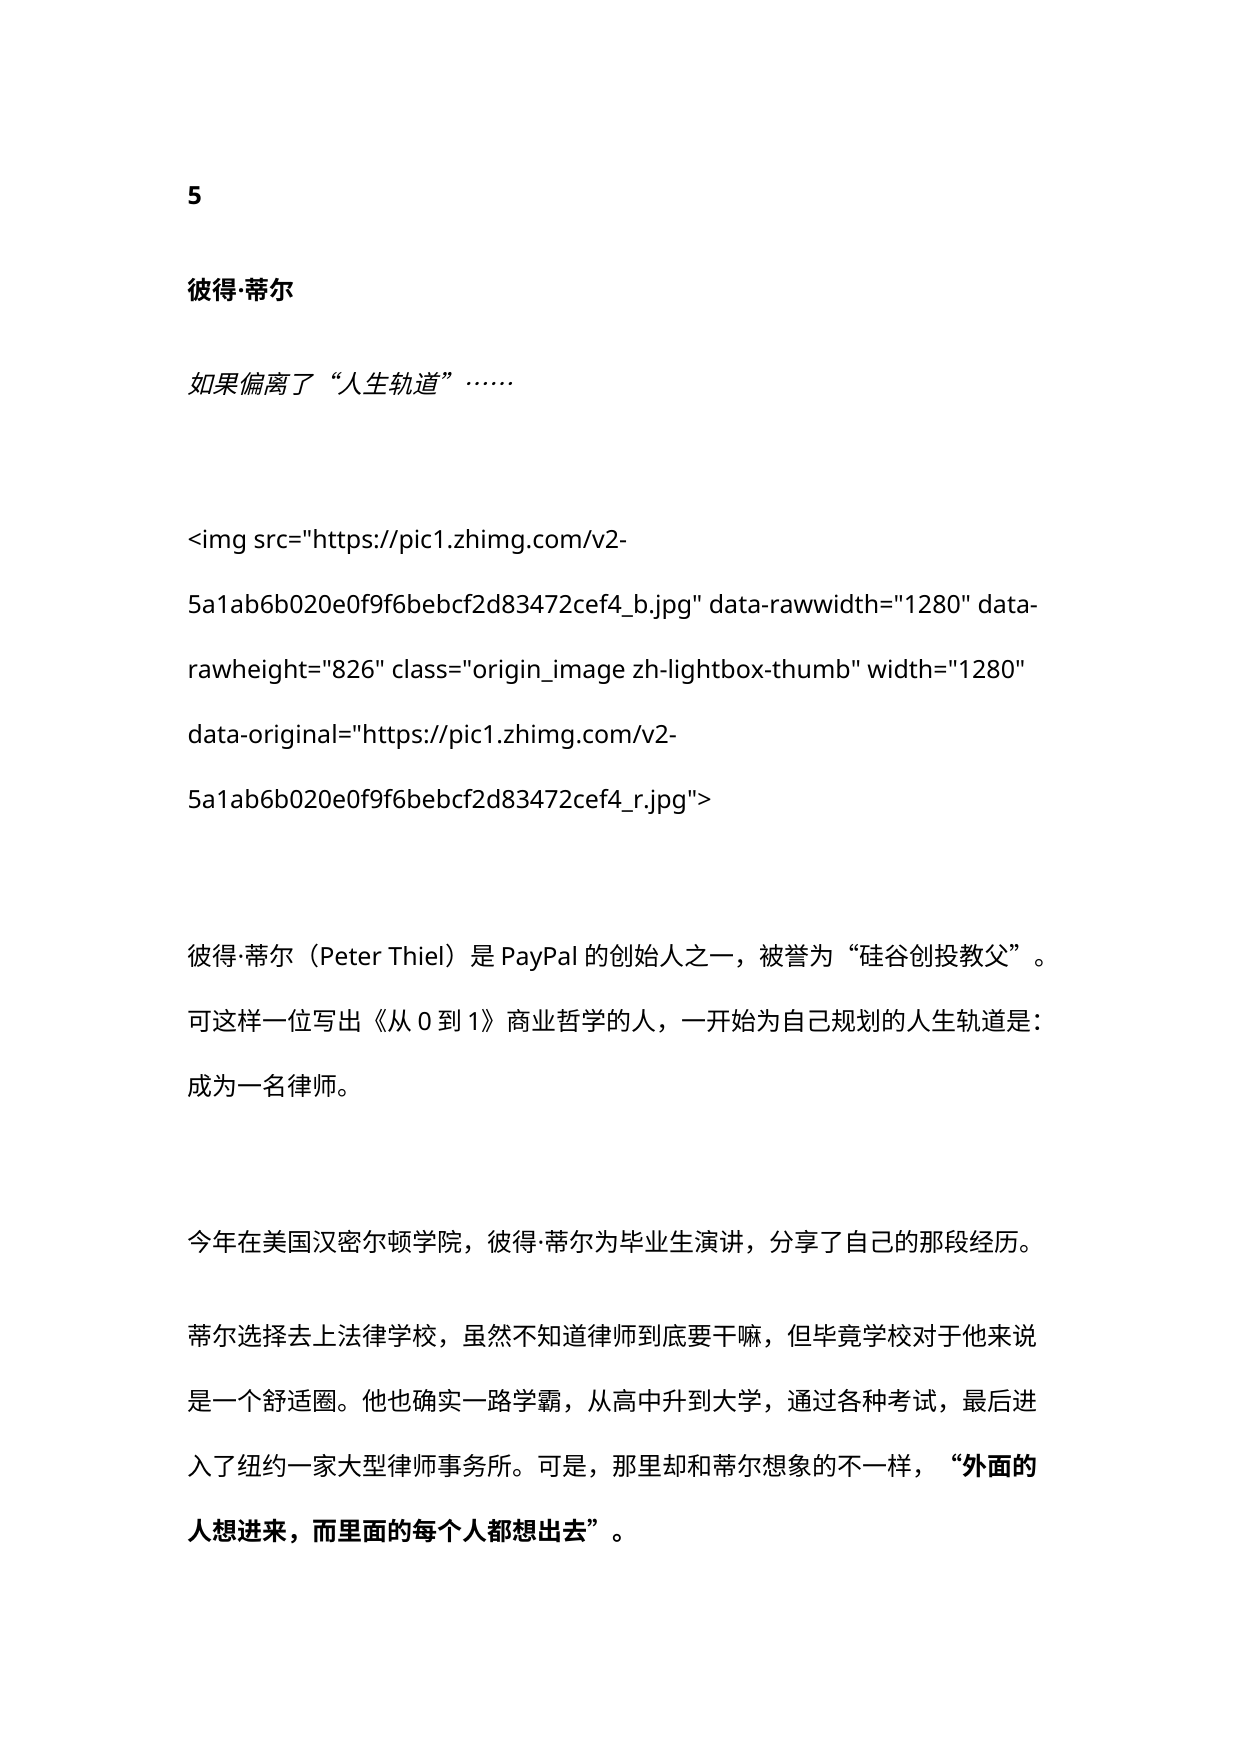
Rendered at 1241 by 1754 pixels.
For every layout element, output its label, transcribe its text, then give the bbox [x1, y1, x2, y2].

text 蒂尔选择去上法律学校，虽然不知道律师到底要干嘛，但毕竟学校对于他来说是一个舒适圈。他也确实一路学霸，从高中升到大学，通过各种考试，最后进入了纽约一家大型律师事务所。可是，那里却和蒂尔想象的不一样，“外面的人想进来，而里面的每个人都想出去”。 [187, 1302, 1053, 1562]
text 今年在美国汉密尔顿学院，彼得·蒂尔为毕业生演讲，分享了自己的那段经历。 [187, 1208, 1053, 1273]
text <img src="https://pic1.zhimg.com/v2-5a1ab6b020e0f9f6bebcf2d83472cef4_b.jpg" data-rawwidth="1280" data-rawheight="826" class="origin_image zh-lightbox-thumb" width="1280" data-original="https://pic1.zhimg.com/v2-5a1ab6b020e0f9f6bebcf2d83472cef4_r.jpg"> [187, 506, 1053, 831]
text 彼得·蒂尔（Peter Thiel）是 PayPal 的创始人之一，被誉为“硅谷创投教父”。可这样一位写出《从0到1》商业哲学的人，一开始为自己规划的人生轨道是：成为一名律师。 [187, 922, 1053, 1117]
text 如果偏离了“人生轨道”…… [187, 350, 1053, 415]
text 彼得·蒂尔 [187, 256, 1053, 321]
text 5 [187, 162, 1053, 227]
